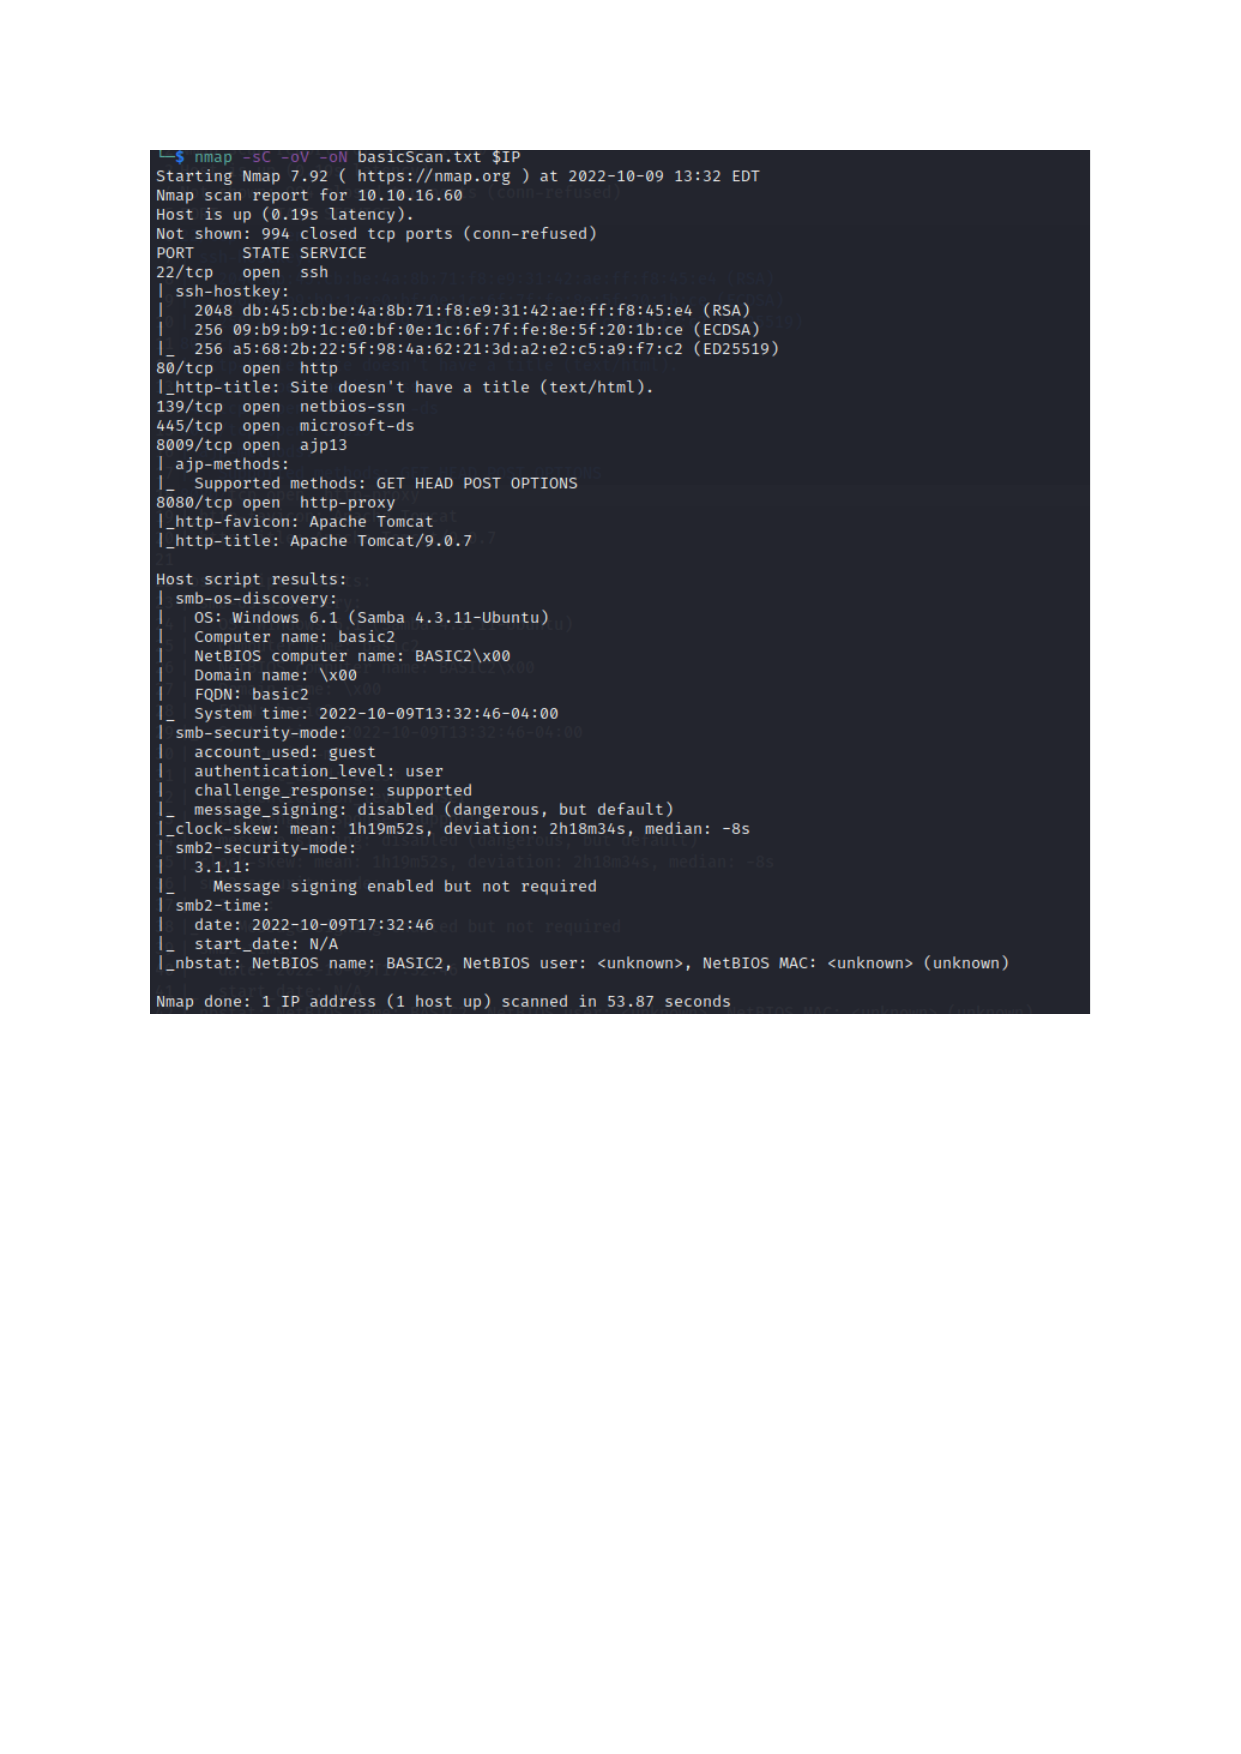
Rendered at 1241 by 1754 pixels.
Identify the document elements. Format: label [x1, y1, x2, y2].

picture [150, 150, 1091, 1014]
